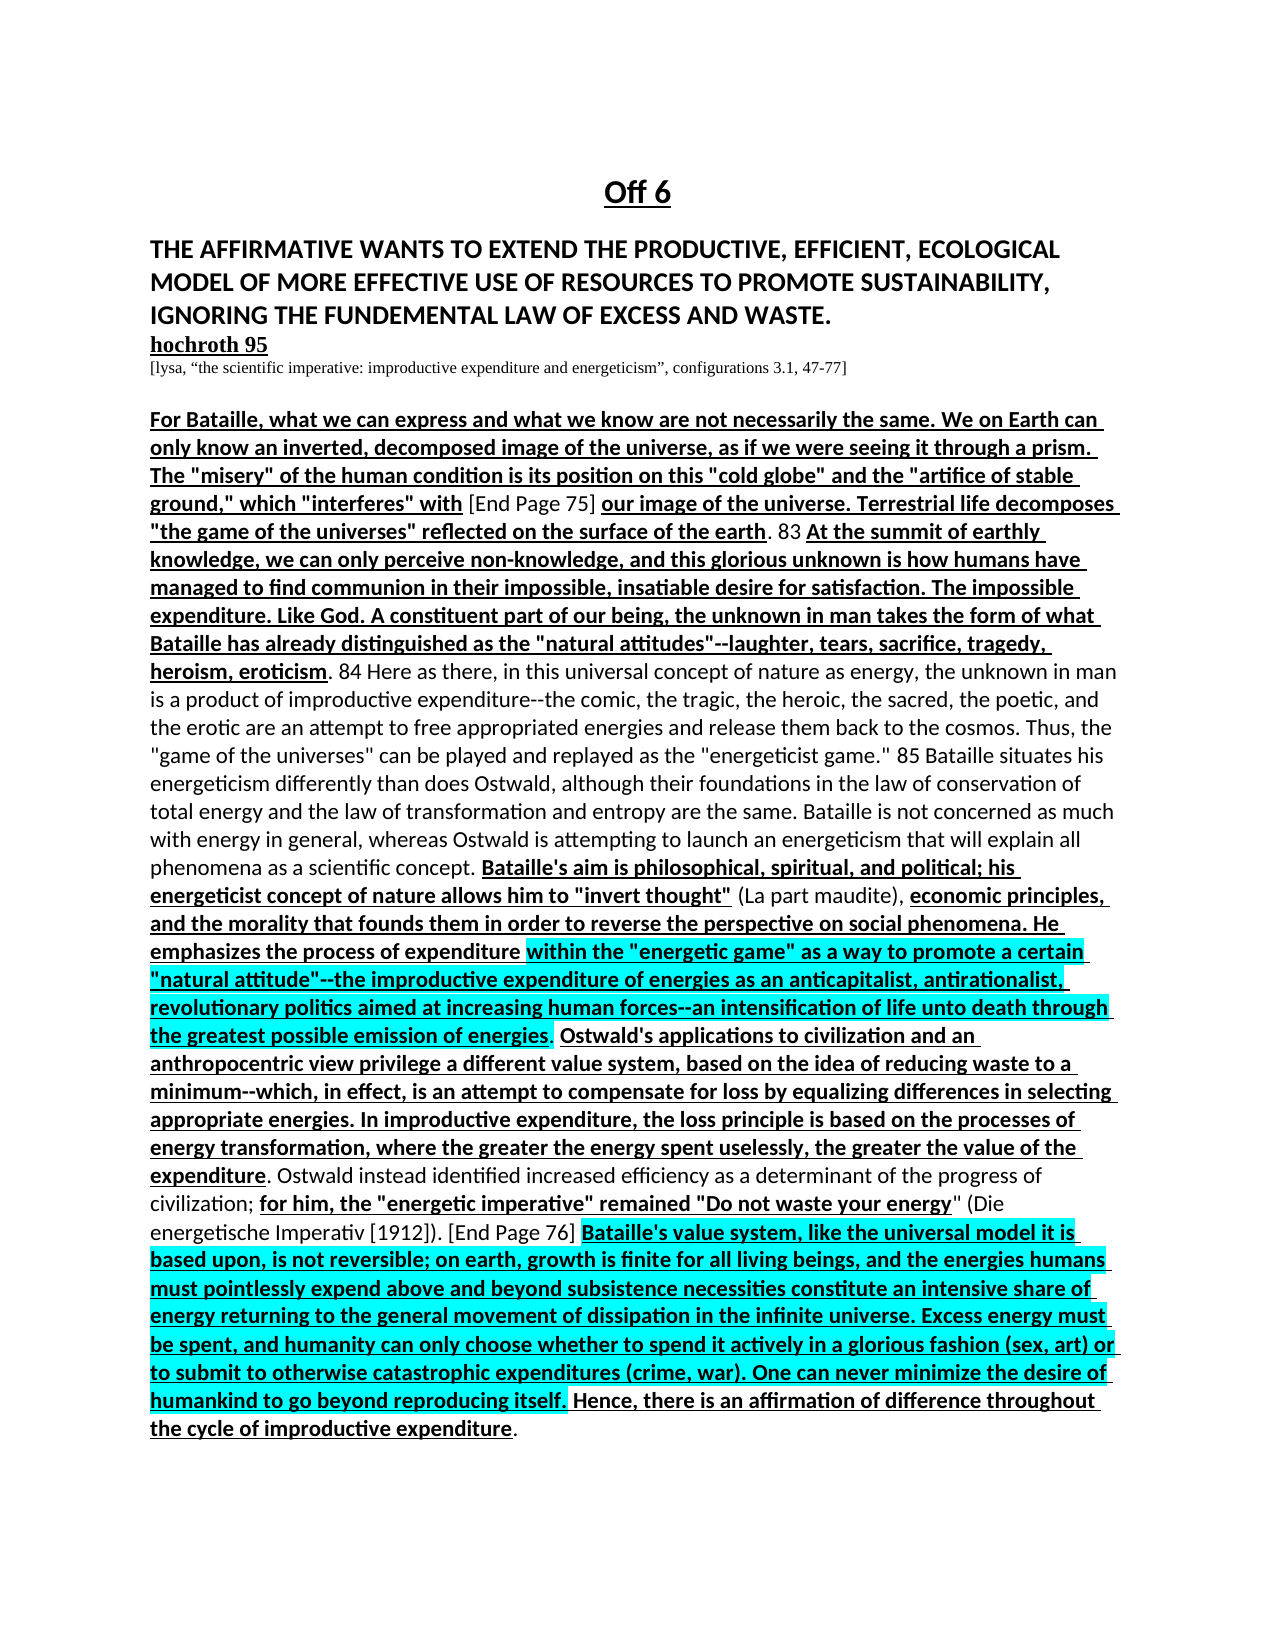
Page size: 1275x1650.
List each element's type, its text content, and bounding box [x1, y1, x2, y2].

subtitle Off 6 [150, 171, 1125, 212]
text [lysa, “the scientific imperative: improductive expenditure and energeticism”, configurations 3.1, 47-77] [150, 358, 1125, 377]
text For Bataille, what we can express and what we know are not necessarily the same. We on Earth can only know an inverted, decomposed image of the universe, as if we were seeing it through a prism. The "misery" of the human condition is its position on this "cold globe" and the "artifice of stable ground," which "interferes" with [End Page 75] our image of the universe. Terrestrial life decomposes "the game of the universes" reflected on the surface of the earth. 83 At the summit of earthly knowledge, we can only perceive non-knowledge, and this glorious unknown is how humans have managed to find communion in their impossible, insatiable desire for satisfaction. The impossible expenditure. Like God. A constituent part of our being, the unknown in man takes the form of what Bataille has already distinguished as the "natural attitudes"--laughter, tears, sacrifice, tragedy, heroism, eroticism. 84 Here as there, in this universal concept of nature as energy, the unknown in man is a product of improductive expenditure--the comic, the tragic, the heroic, the sacred, the poetic, and the erotic are an attempt to free appropriated energies and release them back to the cosmos. Thus, the "game of the universes" can be played and replayed as the "energeticist game." 85 Bataille situates his energeticism differently than does Ostwald, although their foundations in the law of conservation of total energy and the law of transformation and entropy are the same. Bataille is not concerned as much with energy in general, whereas Ostwald is attempting to launch an energeticism that will explain all phenomena as a scientific concept. Bataille's aim is philosophical, spiritual, and political; his energeticist concept of nature allows him to "invert thought" (La part maudite), economic principles, and the morality that founds them in order to reverse the perspective on social phenomena. He emphasizes the process of expenditure within the "energetic game" as a way to promote a certain "natural attitude"--the improductive expenditure of energies as an anticapitalist, antirationalist, revolutionary politics aimed at increasing human forces--an intensification of life unto death through the greatest possible emission of energies. Ostwald's applications to civilization and an anthropocentric view privilege a different value system, based on the idea of reducing waste to a minimum--which, in effect, is an attempt to compensate for loss by equalizing differences in selecting appropriate energies. In improductive expenditure, the loss principle is based on the processes of energy transformation, where the greater the energy spent uselessly, the greater the value of the expenditure. Ostwald instead identified increased efficiency as a determinant of the progress of civilization; for him, the "energetic imperative" remained "Do not waste your energy" (Die energetische Imperativ [1912]). [End Page 76] Bataille's value system, like the universal model it is based upon, is not reversible; on earth, growth is finite for all living beings, and the energies humans must pointlessly expend above and beyond subsistence necessities constitute an intensive share of energy returning to the general movement of dissipation in the infinite universe. Excess energy must be spent, and humanity can only choose whether to spend it actively in a glorious fashion (sex, art) or to submit to otherwise catastrophic expenditures (crime, war). One can never minimize the desire of humankind to go beyond reproducing itself. Hence, there is an affirmation of difference throughout the cycle of improductive expenditure. [150, 405, 1125, 1442]
text hochroth 95 [150, 331, 1125, 358]
subtitle THE AFFIRMATIVE WANTS TO EXTEND THE PRODUCTIVE, EFFICIENT, ECOLOGICAL MODEL OF MORE EFFECTIVE USE OF RESOURCES TO PROMOTE SUSTAINABILITY, IGNORING THE FUNDEMENTAL LAW OF EXCESS AND WASTE. [150, 232, 1125, 331]
